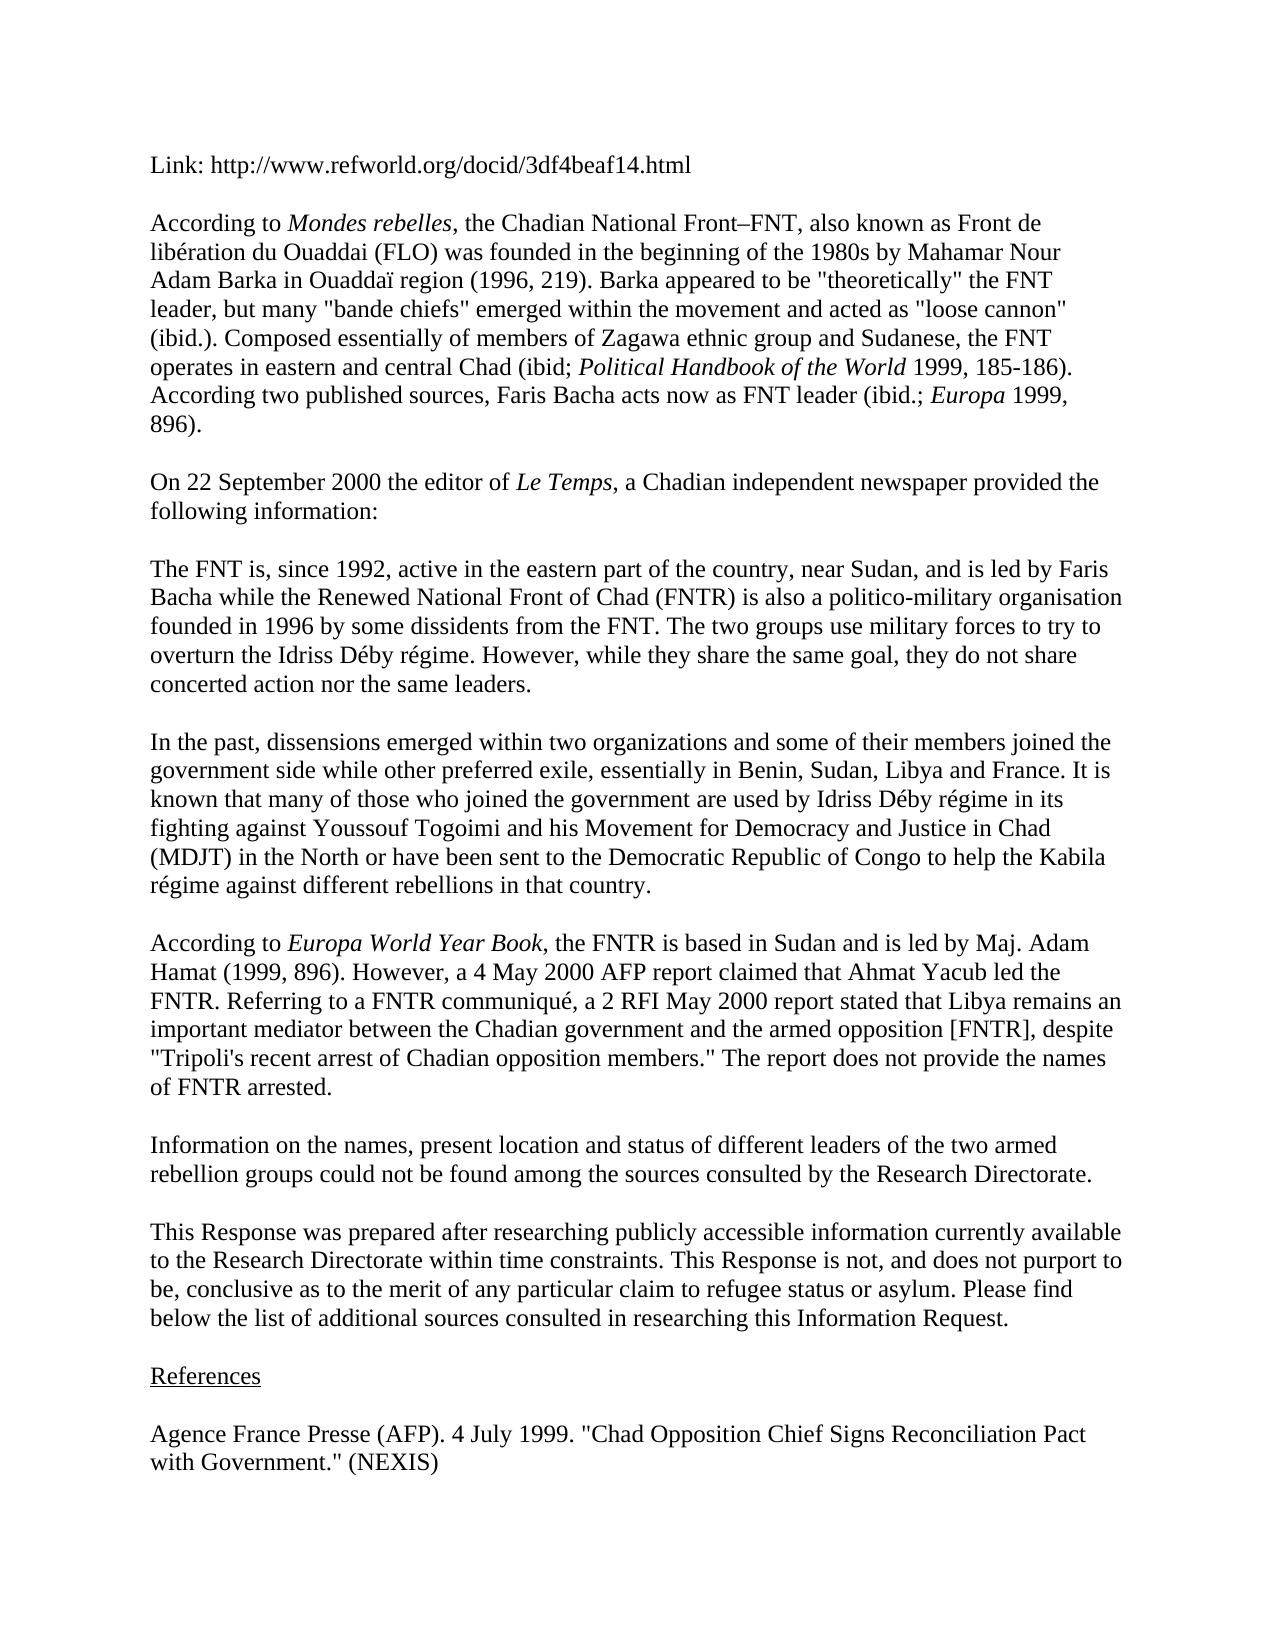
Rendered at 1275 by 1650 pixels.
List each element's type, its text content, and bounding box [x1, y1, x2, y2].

text According to Europa World Year Book, the FNTR is based in Sudan and is led by Maj. Adam Hamat (1999, 896). However, a 4 May 2000 AFP report claimed that Ahmat Yacub led the FNTR. Referring to a FNTR communiqué, a 2 RFI May 2000 report stated that Libya remains an important mediator between the Chadian government and the armed opposition [FNTR], despite "Tripoli's recent arrest of Chadian opposition members." The report does not provide the names of FNTR arrested. [150, 928, 1125, 1101]
text This Response was prepared after researching publicly accessible information currently available to the Research Directorate within time constraints. This Response is not, and does not purport to be, conclusive as to the merit of any particular claim to refugee status or asylum. Please find below the list of additional sources consulted in researching this Information Request. [150, 1217, 1125, 1332]
text Agence France Presse (AFP). 4 July 1999. "Chad Opposition Chief Signs Reconciliation Pact with Government." (NEXIS) [150, 1419, 1125, 1476]
text The FNT is, since 1992, active in the eastern part of the country, near Sudan, and is led by Faris Bacha while the Renewed National Front of Chad (FNTR) is also a politico-military organisation founded in 1996 by some dissidents from the FNT. The two groups use military forces to try to overturn the Idriss Déby régime. However, while they share the same goal, they do not share concerted action nor the same leaders. [150, 554, 1125, 697]
text Information on the names, present location and status of different leaders of the two armed rebellion groups could not be found among the sources consulted by the Research Directorate. [150, 1130, 1125, 1187]
text References [150, 1361, 1125, 1389]
text Link: http://www.refworld.org/docid/3df4beaf14.html [150, 150, 1125, 179]
text According to Mondes rebelles, the Chadian National Front–FNT, also known as Front de libération du Ouaddai (FLO) was founded in the beginning of the 1980s by Mahamar Nour Adam Barka in Ouaddaï region (1996, 219). Barka appeared to be "theoretically" the FNT leader, but many "bande chiefs" emerged within the movement and acted as "loose cannon" (ibid.). Composed essentially of members of Zagawa ethnic group and Sudanese, the FNT operates in eastern and central Chad (ibid; Political Handbook of the World 1999, 185-186). According two published sources, Faris Bacha acts now as FNT leader (ibid.; Europa 1999, 896). [150, 208, 1125, 438]
text On 22 September 2000 the editor of Le Temps, a Chadian independent newspaper provided the following information: [150, 467, 1125, 524]
text In the past, dissensions emerged within two organizations and some of their members joined the government side while other preferred exile, essentially in Benin, Sudan, Libya and France. It is known that many of those who joined the government are used by Idriss Déby régime in its fighting against Youssouf Togoimi and his Movement for Democracy and Justice in Chad (MDJT) in the North or have been sent to the Democratic Republic of Congo to help the Kabila régime against different rebellions in that country. [150, 727, 1125, 899]
